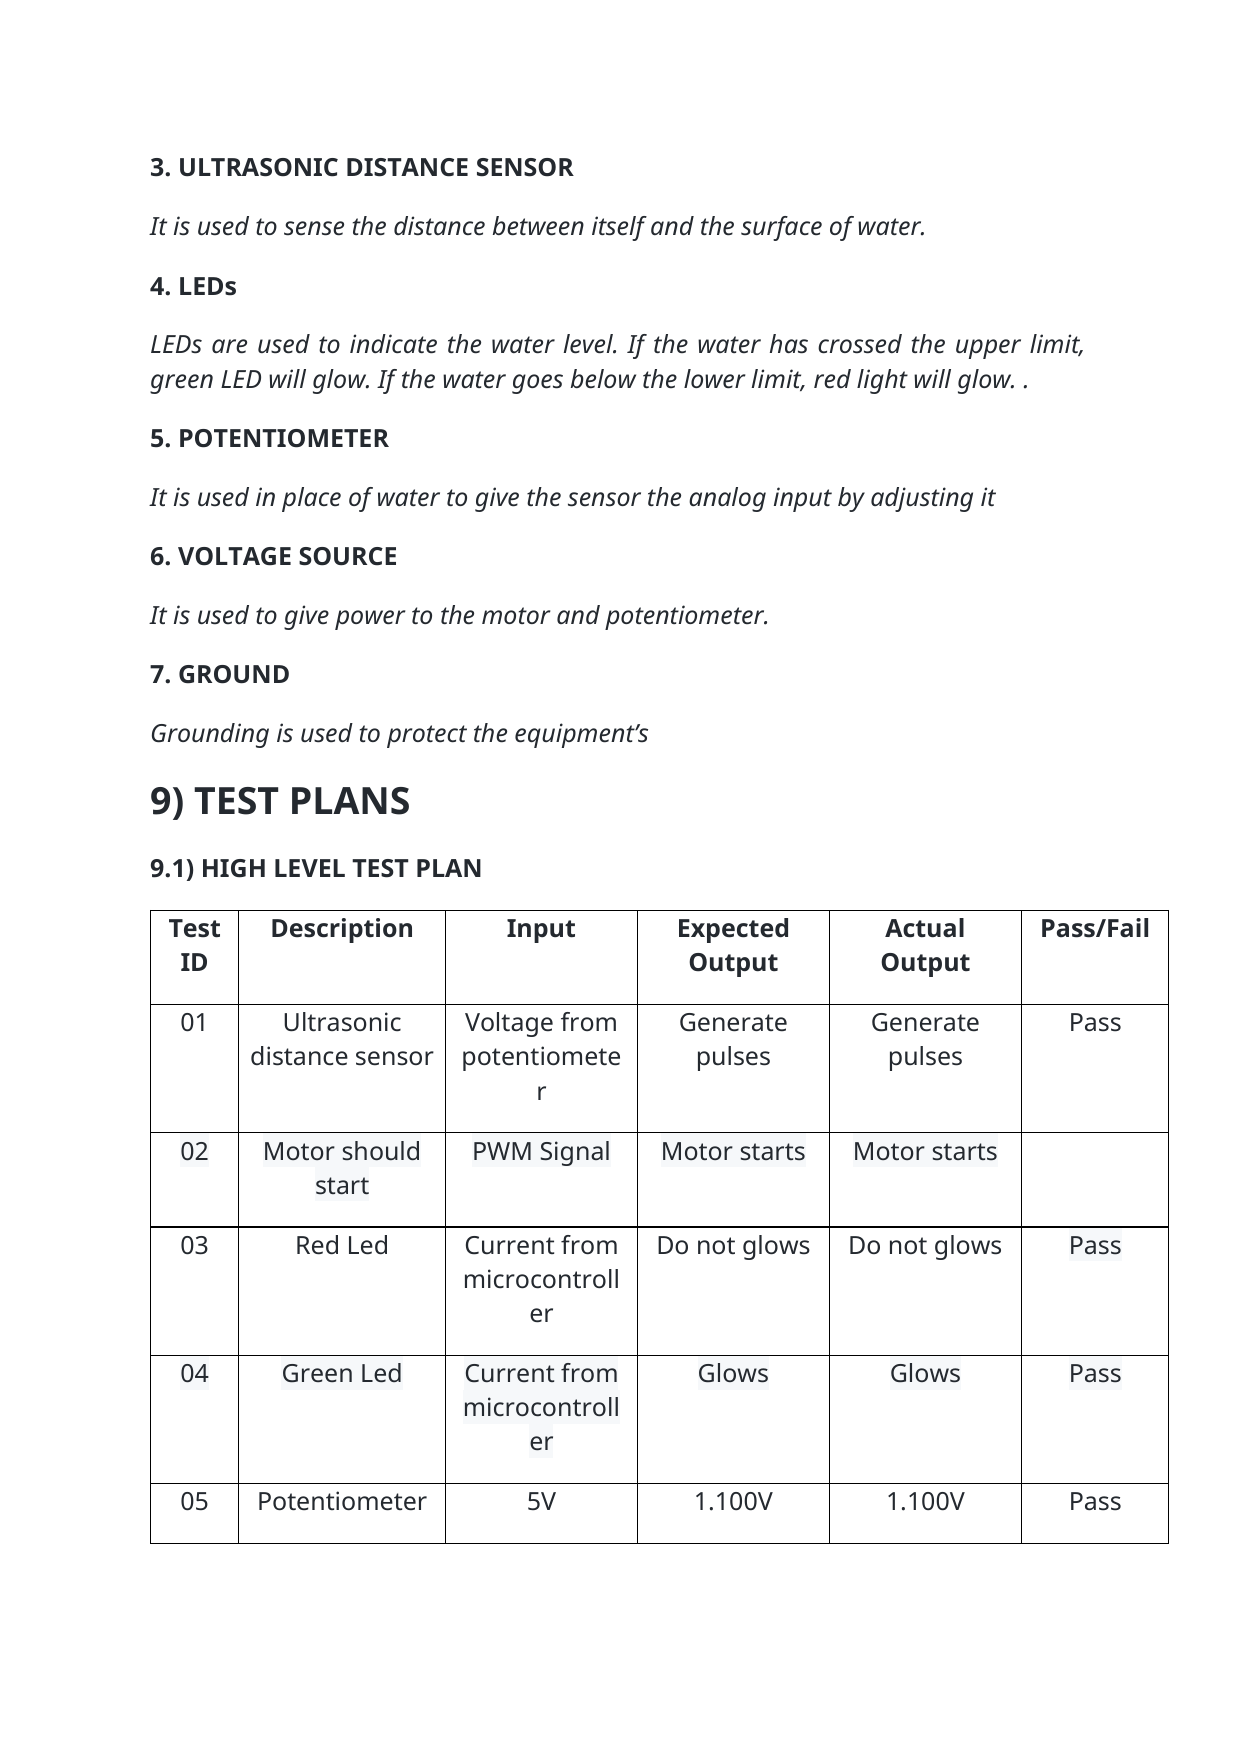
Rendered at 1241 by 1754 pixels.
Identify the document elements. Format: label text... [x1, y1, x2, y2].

table_cell 5V [446, 1484, 637, 1543]
text 9.1) HIGH LEVEL TEST PLAN [150, 851, 1090, 885]
table_cell Pass [1022, 1356, 1168, 1483]
table_cell Pass [1022, 1484, 1168, 1543]
table_cell Pass [1022, 1228, 1168, 1354]
table_cell Motor starts [830, 1133, 1021, 1226]
text It is used in place of water to give the sensor the analog input by adjusting it [150, 479, 1090, 513]
table_cell Pass [1022, 1005, 1168, 1132]
table_cell PWM Signal [446, 1133, 637, 1226]
text 4. LEDs [150, 268, 1090, 302]
text 9) TEST PLANS [150, 775, 1090, 826]
text It is used to sense the distance between itself and the surface of water. [150, 209, 1090, 243]
table_cell 1.100V [830, 1484, 1021, 1543]
text 6. VOLTAGE SOURCE [150, 538, 1090, 572]
table_cell Do not glows [830, 1228, 1021, 1354]
table_cell 03 [151, 1228, 238, 1354]
table_cell Ultrasonic distance sensor [239, 1005, 445, 1132]
text Grounding is used to protect the equipment’s [150, 716, 1090, 750]
table_header Test ID [151, 911, 238, 1004]
table_cell Current from microcontroller [446, 1356, 637, 1483]
table_header Description [239, 911, 445, 1004]
table_cell [1022, 1133, 1168, 1226]
text It is used to give power to the motor and potentiometer. [150, 597, 1090, 632]
table_cell Potentiometer [239, 1484, 445, 1543]
text LEDs are used to indicate the water level. If the water has crossed the upper limit, green LED will glow. If the water goes below the lower limit, red light will glow. . [150, 327, 1090, 395]
table_cell Glows [830, 1356, 1021, 1483]
table_cell Do not glows [638, 1228, 829, 1354]
table_cell Motor should start [239, 1133, 445, 1226]
text 5. POTENTIOMETER [150, 420, 1090, 454]
table_cell Generate pulses [830, 1005, 1021, 1132]
table_cell 1.100V [638, 1484, 829, 1543]
table_cell Voltage from potentiometer [446, 1005, 637, 1132]
table_header Input [446, 911, 637, 1004]
table_cell Red Led [239, 1228, 445, 1354]
table_cell Motor starts [638, 1133, 829, 1226]
table_cell Glows [638, 1356, 829, 1483]
table_cell Current from microcontroller [446, 1228, 637, 1354]
text 7. GROUND [150, 657, 1090, 691]
table_cell 02 [151, 1133, 238, 1226]
table_cell Green Led [239, 1356, 445, 1483]
table_cell 05 [151, 1484, 238, 1543]
table_header Actual Output [830, 911, 1021, 1004]
table_header Pass/Fail [1022, 911, 1168, 1004]
table_cell 04 [151, 1356, 238, 1483]
table_cell 01 [151, 1005, 238, 1132]
text 3. ULTRASONIC DISTANCE SENSOR [150, 150, 1090, 184]
table_header Expected Output [638, 911, 829, 1004]
table_cell Generate pulses [638, 1005, 829, 1132]
